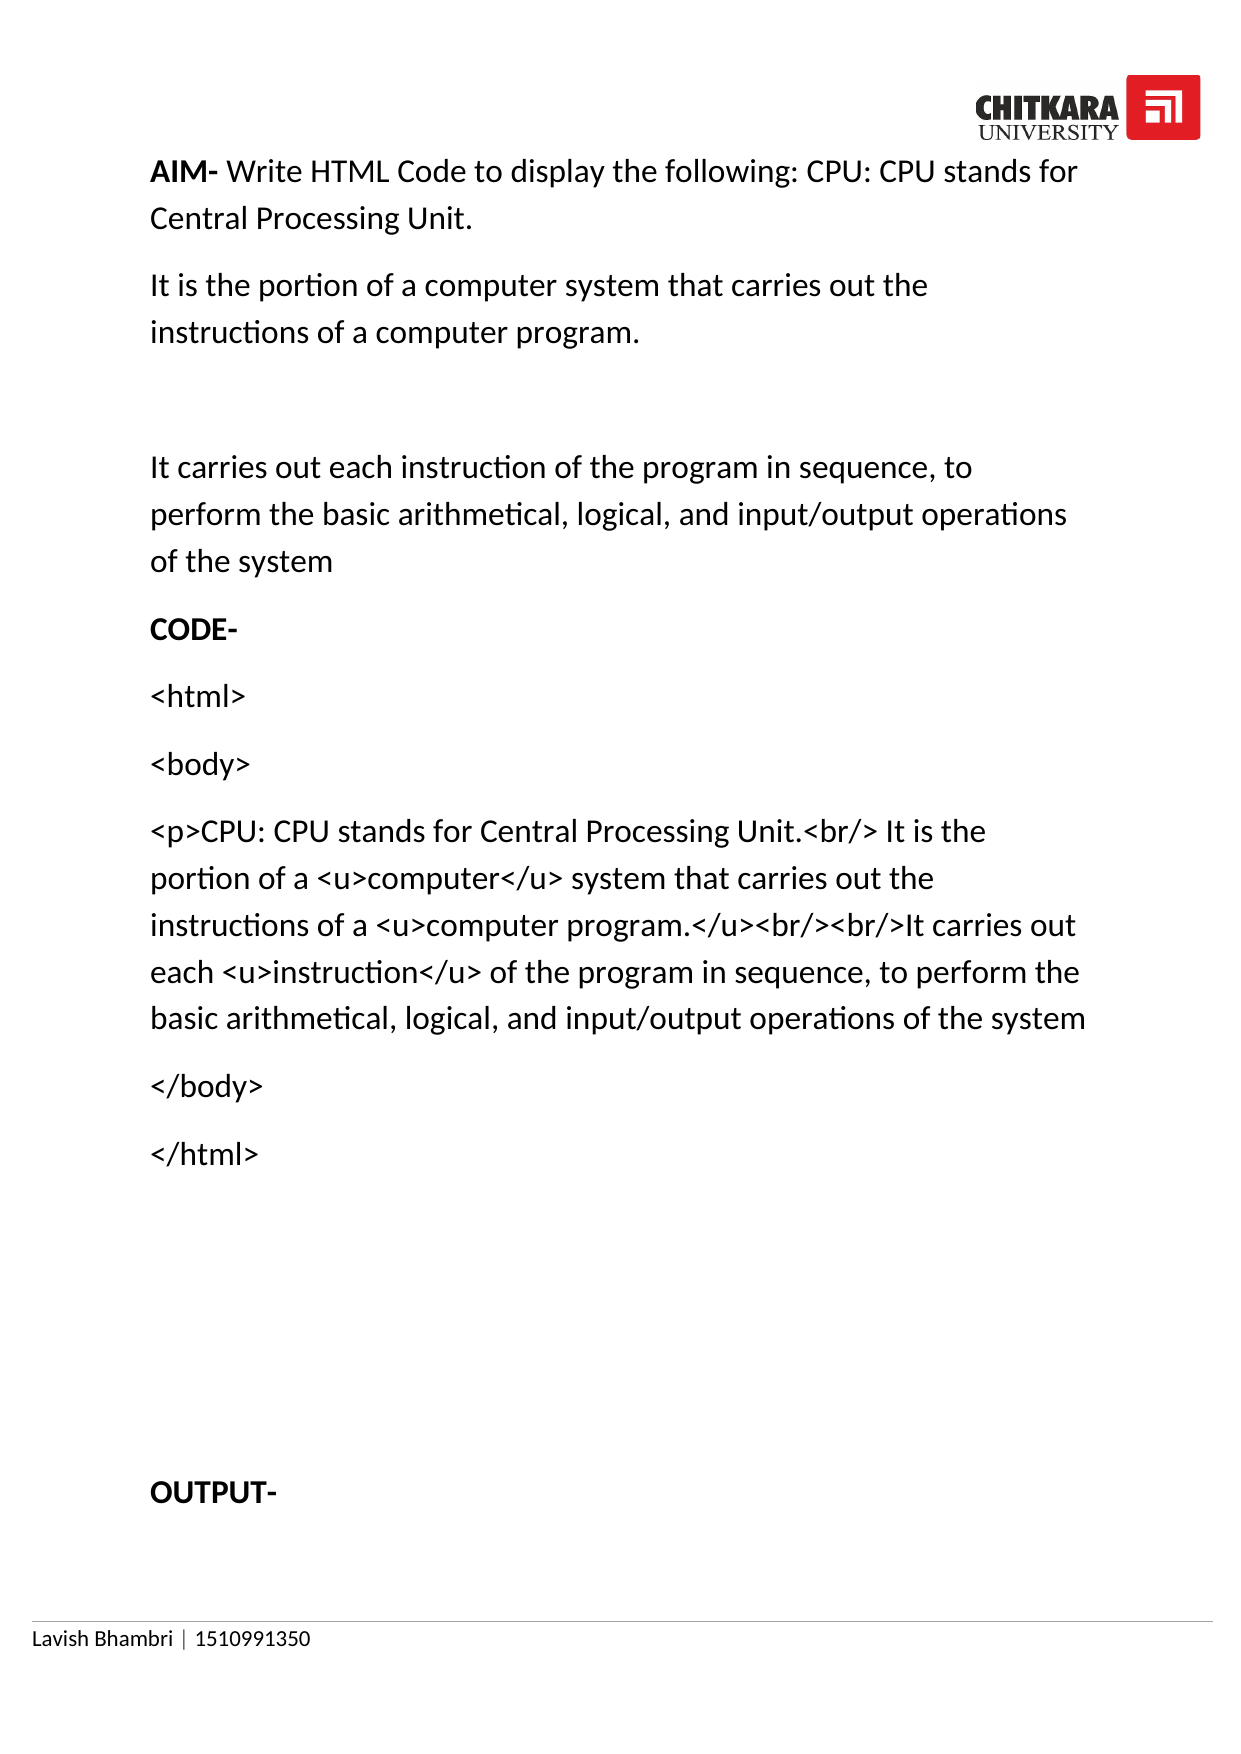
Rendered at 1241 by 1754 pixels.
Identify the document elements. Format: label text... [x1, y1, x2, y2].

text <html> [150, 675, 1090, 716]
text <p>CPU: CPU stands for Central Processing Unit.<br/> It is the portion of a <u>computer</u> system that carries out the instructions of a <u>computer program.</u><br/><br/>It carries out each <u>instruction</u> of the program in sequence, to perform the basic arithmetical, logical, and input/output operations of the system [150, 810, 1090, 1038]
picture [976, 75, 1201, 140]
text <body> [150, 743, 1090, 783]
text CODE- [150, 607, 1090, 648]
text </body> [150, 1065, 1090, 1106]
text AIM- Write HTML Code to display the following: CPU: CPU stands for Central Processing Unit. [150, 150, 1090, 237]
text OUTPUT- [150, 1471, 1090, 1511]
text </html> [150, 1133, 1090, 1173]
text It is the portion of a computer system that carries out the instructions of a computer program. [150, 264, 1090, 352]
text It carries out each instruction of the program in sequence, to perform the basic arithmetical, logical, and input/output operations of the system [150, 446, 1090, 581]
